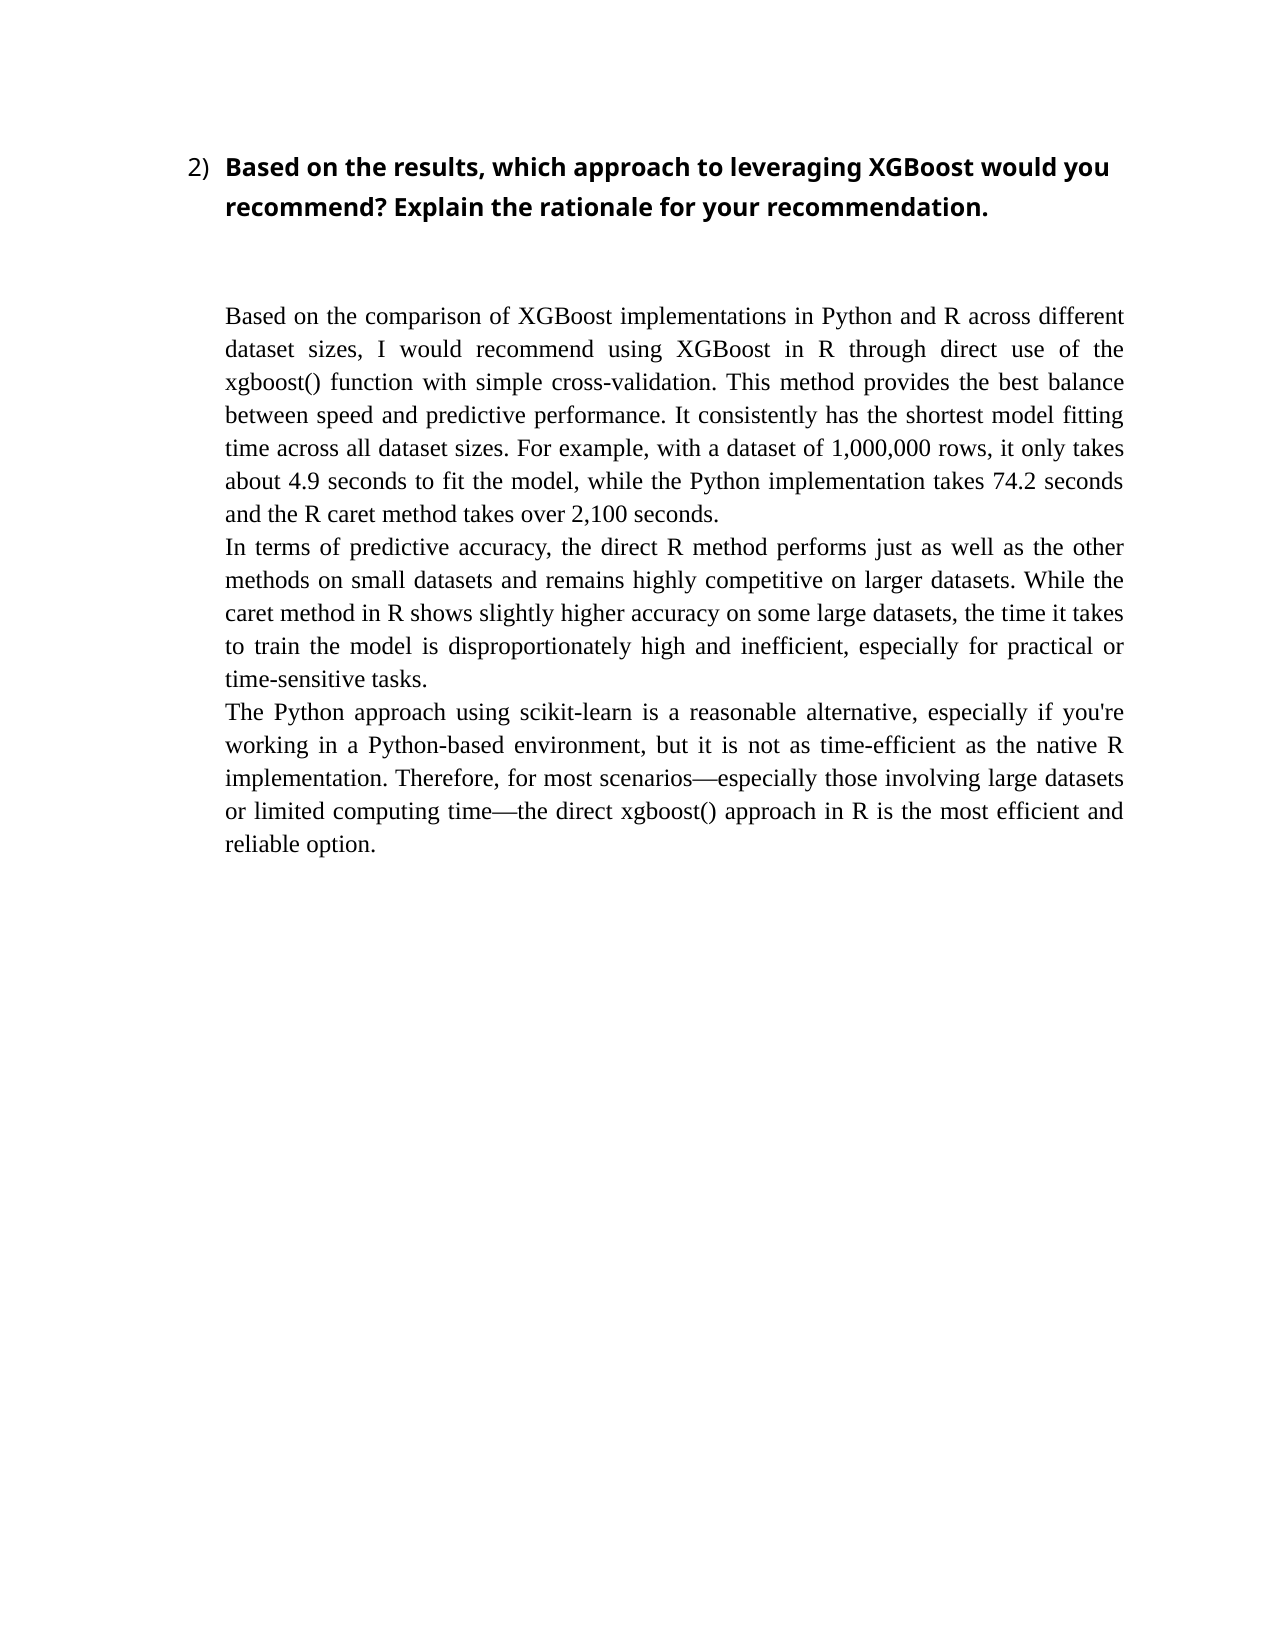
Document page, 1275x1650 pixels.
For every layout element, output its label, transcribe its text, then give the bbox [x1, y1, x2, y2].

list In terms of predictive accuracy, the direct R method performs just as well as the other methods on small datasets and remains highly competitive on larger datasets. While the caret method in R shows slightly higher accuracy on some large datasets, the time it takes to train the model is disproportionately high and inefficient, especially for practical or time-sensitive tasks. [225, 532, 1125, 693]
list The Python approach using scikit-learn is a reasonable alternative, especially if you're working in a Python-based environment, but it is not as time-efficient as the native R implementation. Therefore, for most scenarios—especially those involving large datasets or limited computing time—the direct xgboost() approach in R is the most efficient and reliable option. [225, 697, 1125, 858]
list Based on the results, which approach to leveraging XGBoost would you recommend? Explain the rationale for your recommendation. [187, 150, 1125, 223]
list Based on the comparison of XGBoost implementations in Python and R across different dataset sizes, I would recommend using XGBoost in R through direct use of the xgboost() function with simple cross-validation. This method provides the best balance between speed and predictive performance. It consistently has the shortest model fitting time across all dataset sizes. For example, with a dataset of 1,000,000 rows, it only takes about 4.9 seconds to fit the model, while the Python implementation takes 74.2 seconds and the R caret method takes over 2,100 seconds. [225, 301, 1125, 528]
